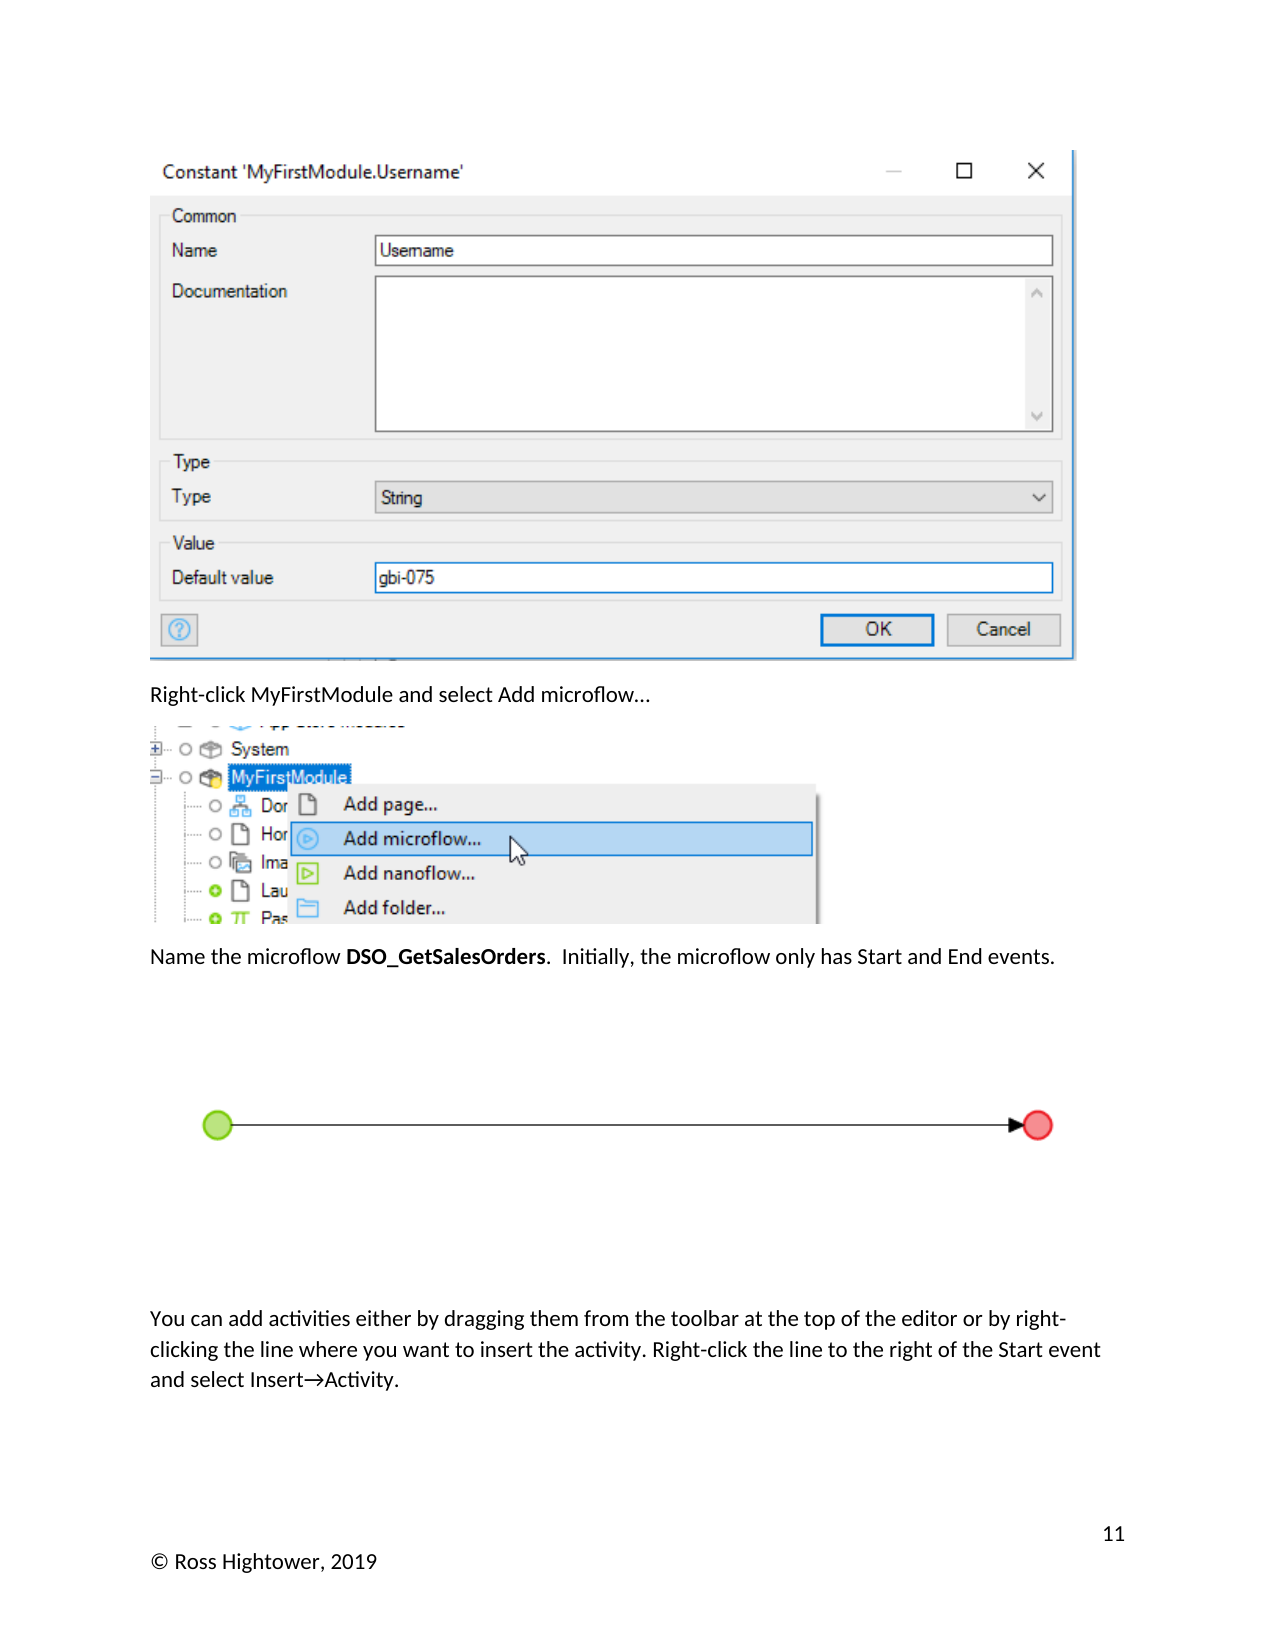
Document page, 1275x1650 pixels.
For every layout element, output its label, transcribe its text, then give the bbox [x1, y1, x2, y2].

text Right-click MyFirstModule and select Add microflow… [150, 680, 1125, 708]
text Name the microflow DSO_GetSalesOrders. Initially, the microflow only has Start and End events. [150, 942, 1125, 971]
text You can add activities either by dragging them from the toolbar at the top of the editor or by right-clicking the line where you want to insert the activity. Right-click the line to the right of the Start event and select Insert→Activity. [150, 1304, 1125, 1393]
picture [150, 726, 835, 924]
picture [150, 150, 1077, 661]
picture [150, 989, 1125, 1286]
